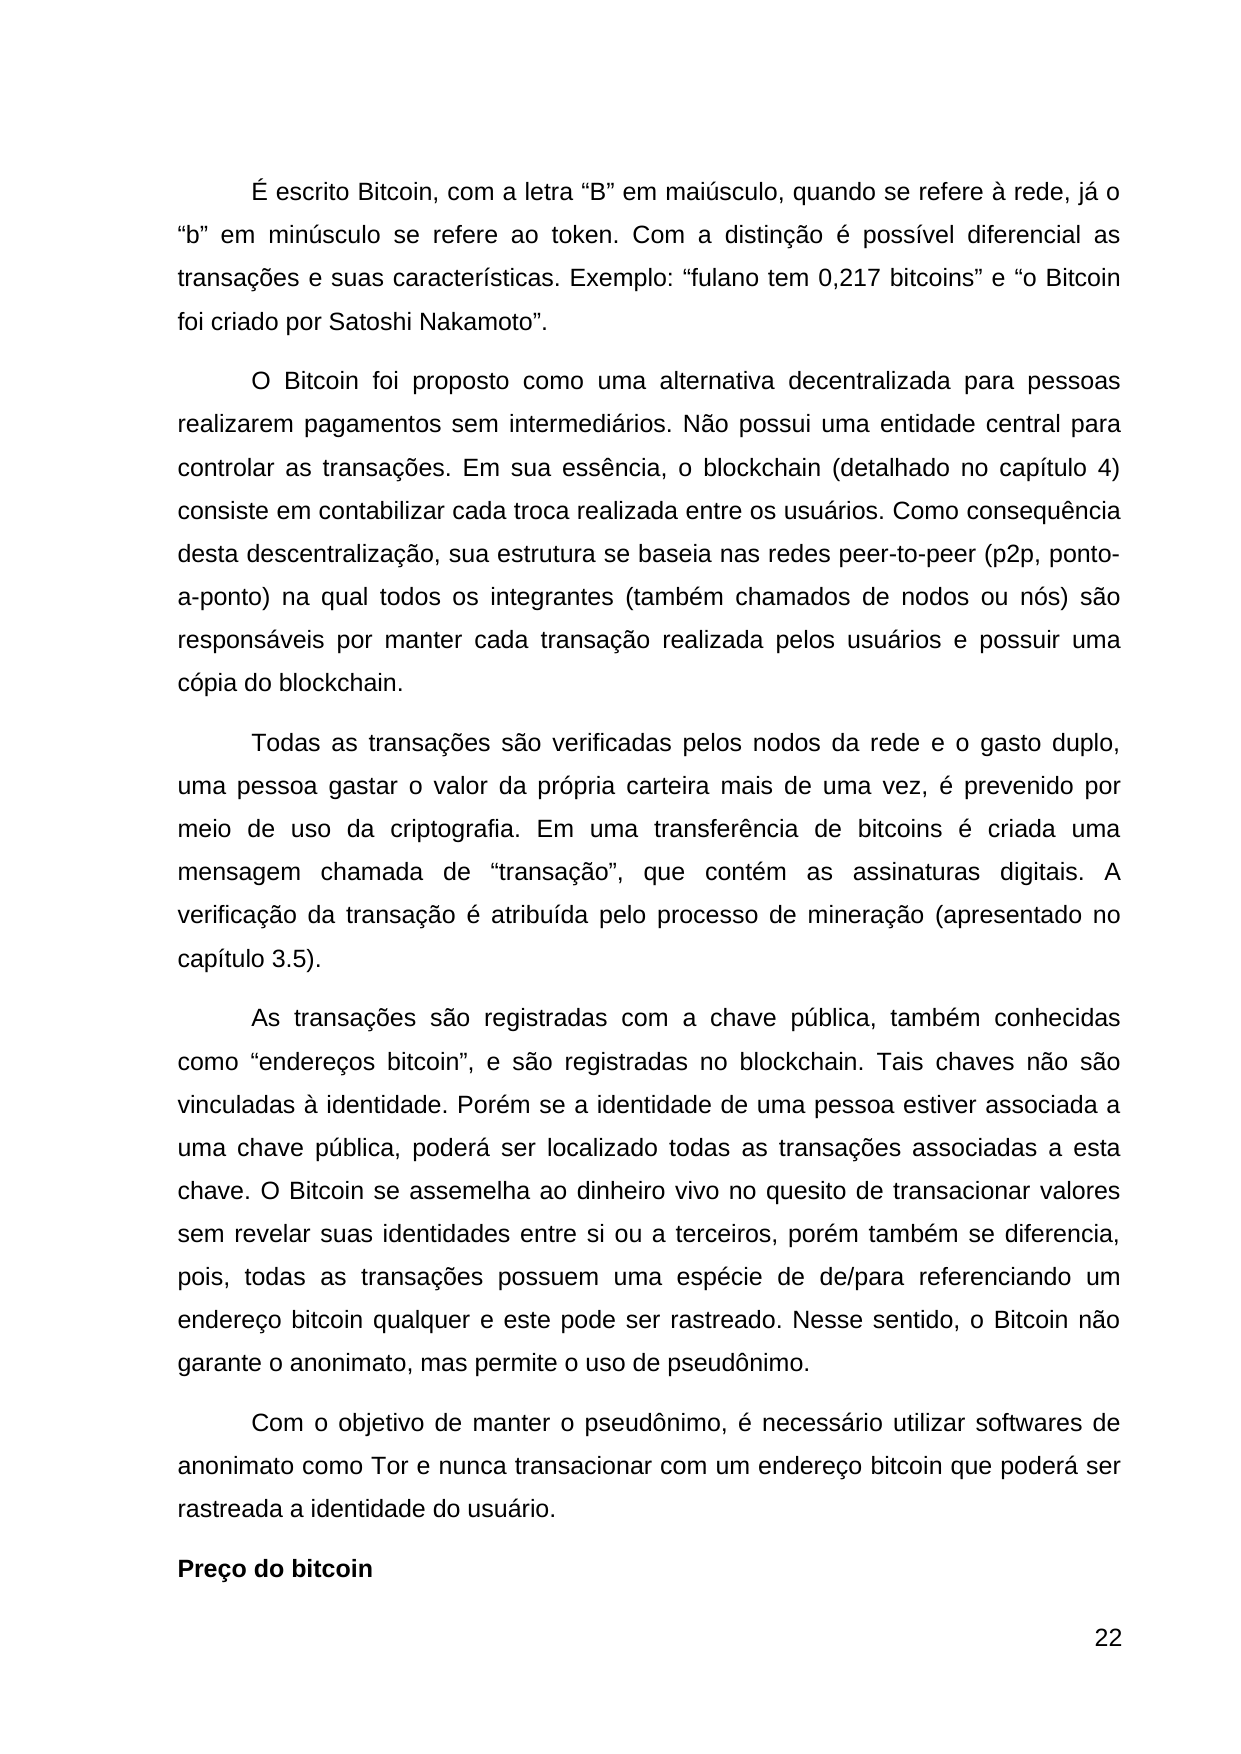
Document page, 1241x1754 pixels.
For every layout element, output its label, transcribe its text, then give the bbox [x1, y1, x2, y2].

text As transações são registradas com a chave pública, também conhecidas como “endereços bitcoin”, e são registradas no blockchain. Tais chaves não são vinculadas à identidade. Porém se a identidade de uma pessoa estiver associada a uma chave pública, poderá ser localizado todas as transações associadas a esta chave. O Bitcoin se assemelha ao dinheiro vivo no quesito de transacionar valores sem revelar suas identidades entre si ou a terceiros, porém também se diferencia, pois, todas as transações possuem uma espécie de de/para referenciando um endereço bitcoin qualquer e este pode ser rastreado. Nesse sentido, o Bitcoin não garante o anonimato, mas permite o uso de pseudônimo. [177, 1003, 1122, 1377]
text É escrito Bitcoin, com a letra “B” em maiúsculo, quando se refere à rede, já o “b” em minúsculo se refere ao token. Com a distinção é possível diferencial as transações e suas características. Exemplo: “fulano tem 0,217 bitcoins” e “o Bitcoin foi criado por Satoshi Nakamoto”. [177, 177, 1122, 335]
text Preço do bitcoin [177, 1554, 1122, 1583]
text Com o objetivo de manter o pseudônimo, é necessário utilizar softwares de anonimato como Tor e nunca transacionar com um endereço bitcoin que poderá ser rastreada a identidade do usuário. [177, 1408, 1122, 1523]
text O Bitcoin foi proposto como uma alternativa decentralizada para pessoas realizarem pagamentos sem intermediários. Não possui uma entidade central para controlar as transações. Em sua essência, o blockchain (detalhado no capítulo 4) consiste em contabilizar cada troca realizada entre os usuários. Como consequência desta descentralização, sua estrutura se baseia nas redes peer-to-peer (p2p, ponto-a-ponto) na qual todos os integrantes (também chamados de nodos ou nós) são responsáveis por manter cada transação realizada pelos usuários e possuir uma cópia do blockchain. [177, 366, 1122, 697]
text Todas as transações são verificadas pelos nodos da rede e o gasto duplo, uma pessoa gastar o valor da própria carteira mais de uma vez, é prevenido por meio de uso da criptografia. Em uma transferência de bitcoins é criada uma mensagem chamada de “transação”, que contém as assinaturas digitais. A verificação da transação é atribuída pelo processo de mineração (apresentado no capítulo 3.5). [177, 728, 1122, 972]
